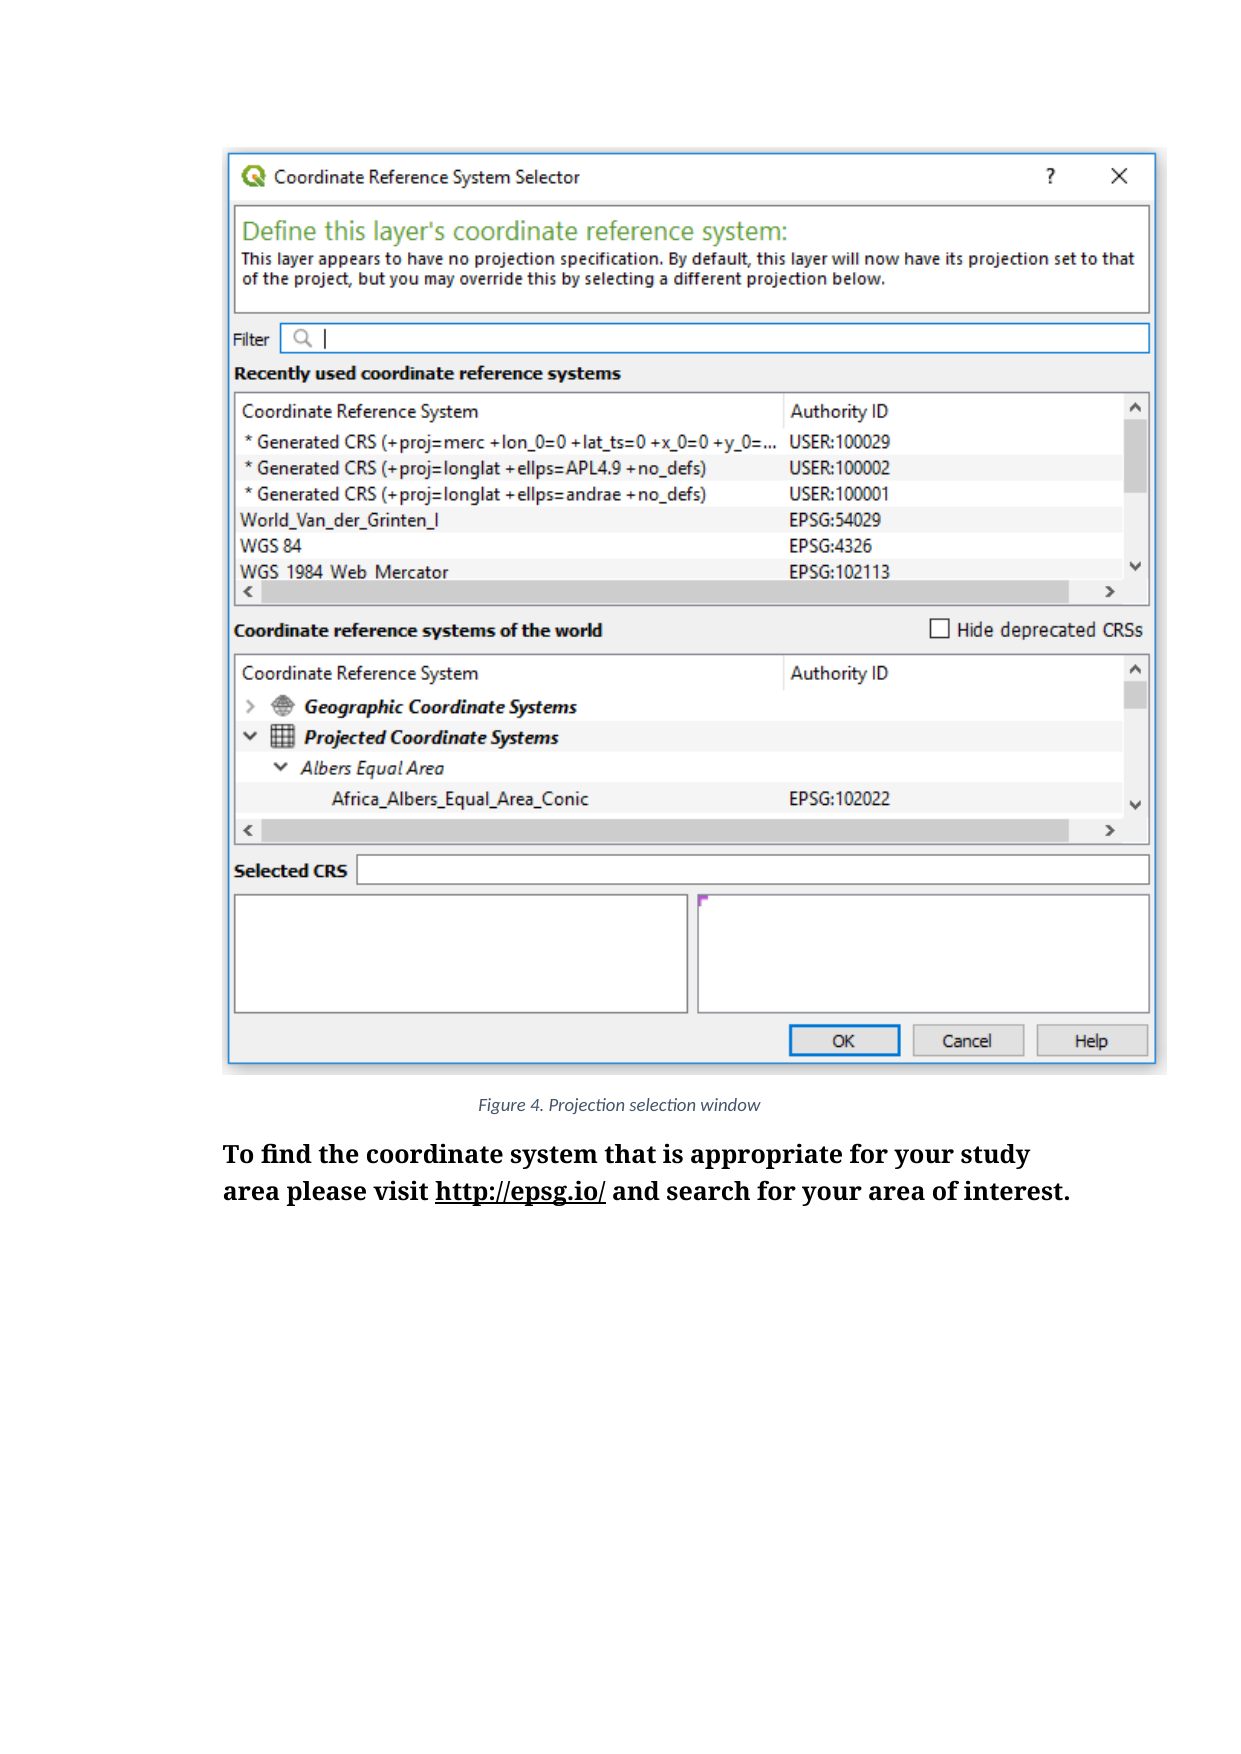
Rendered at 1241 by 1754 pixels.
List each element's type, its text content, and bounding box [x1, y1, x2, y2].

text Figure 4. Projection selection window [148, 1093, 1093, 1116]
text To find the coordinate system that is appropriate for your study area please visit http://epsg.io/ and search for your area of interest. [223, 1137, 1093, 1208]
picture [222, 147, 1167, 1075]
